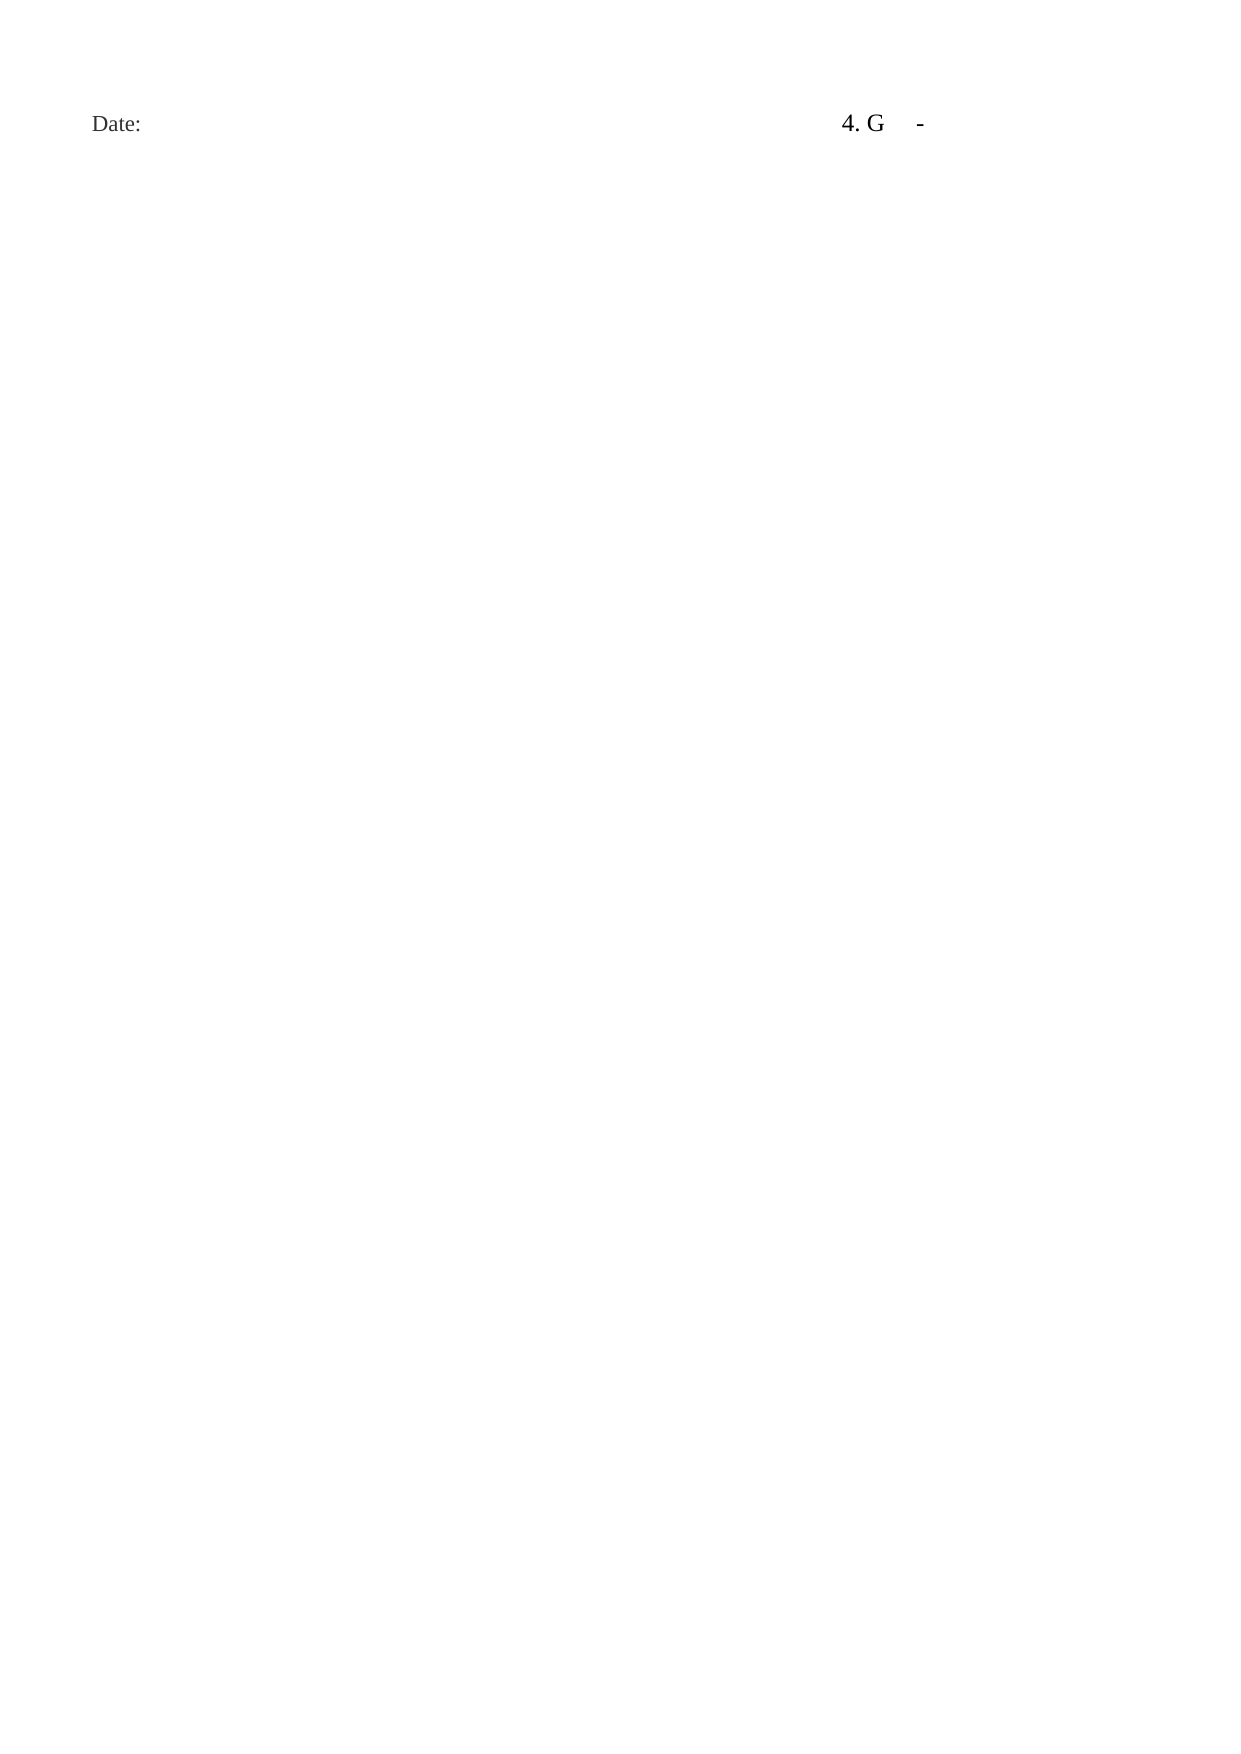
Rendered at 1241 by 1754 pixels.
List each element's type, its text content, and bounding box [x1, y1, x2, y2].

text Date: 4. G - [92, 108, 1181, 137]
